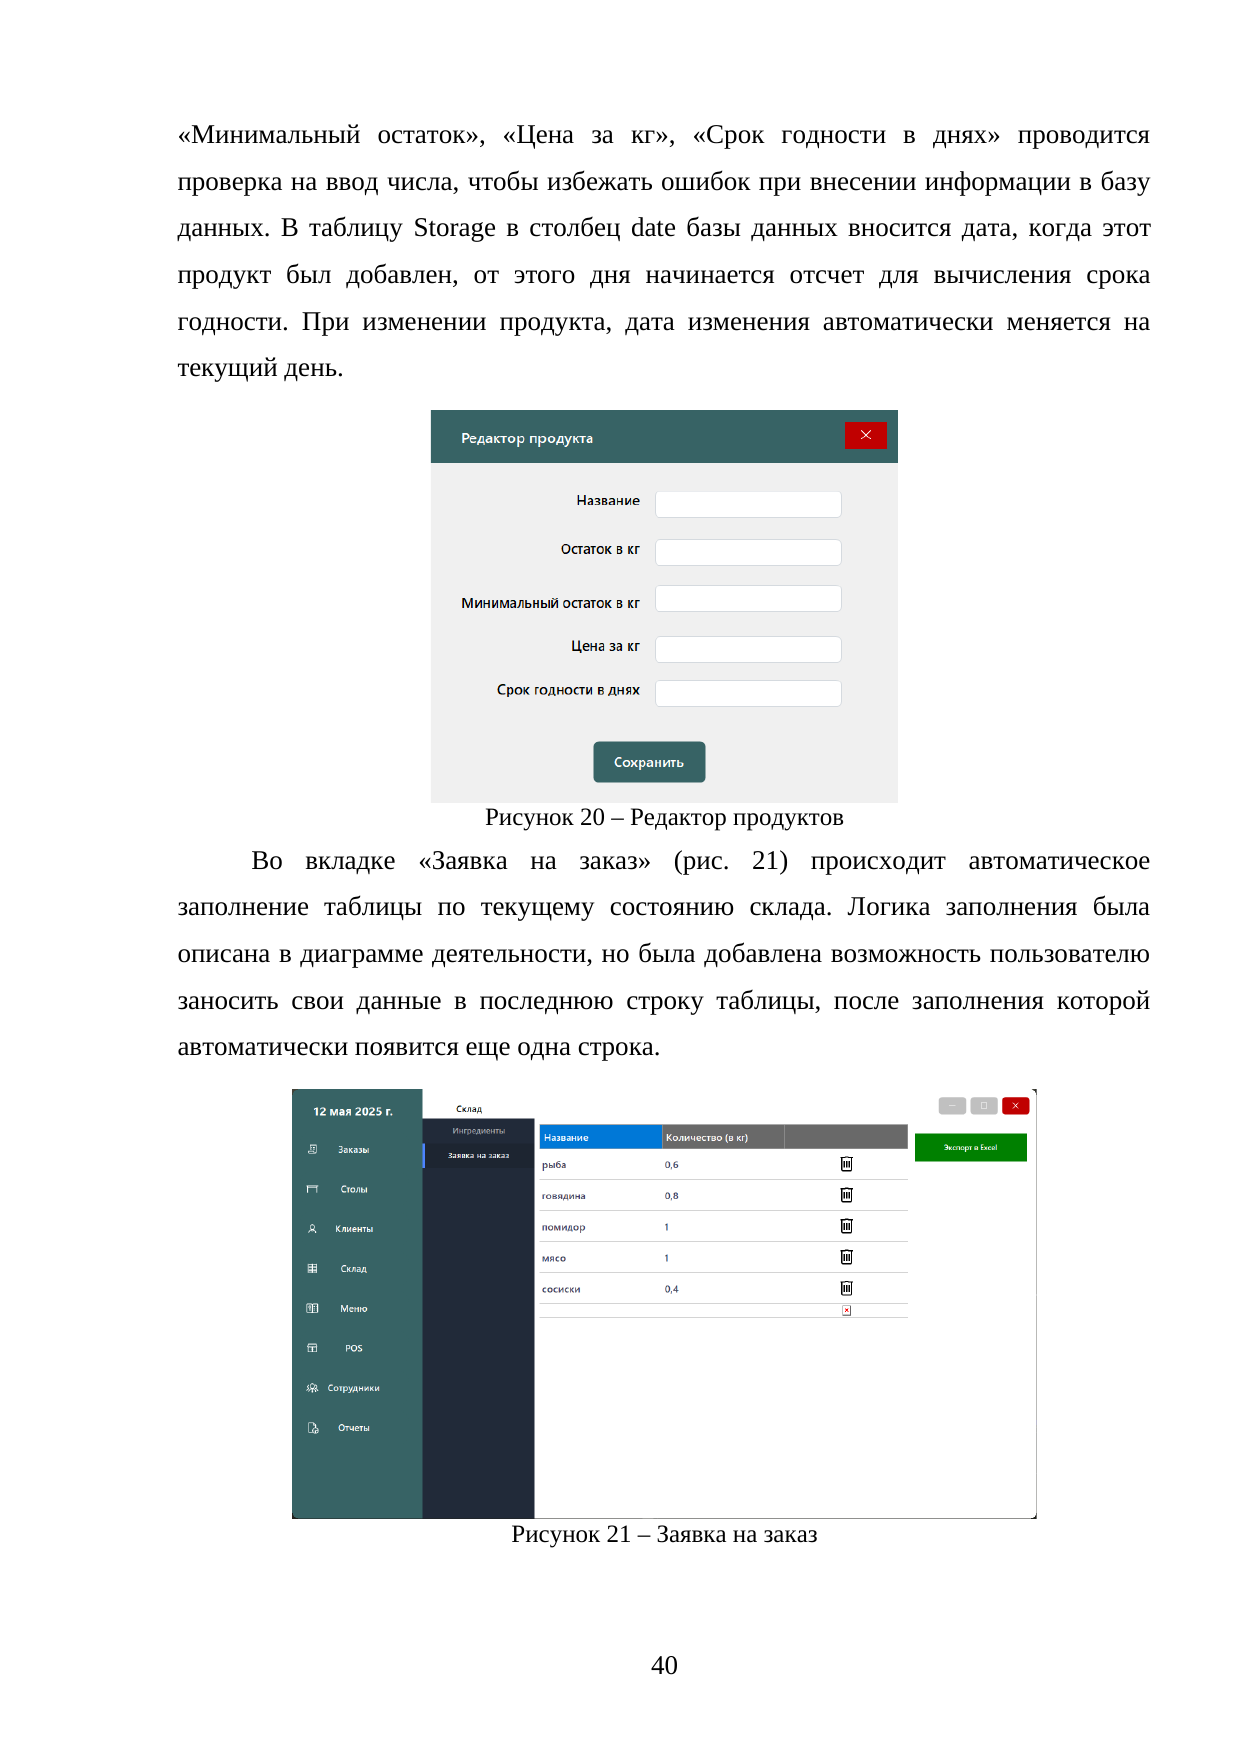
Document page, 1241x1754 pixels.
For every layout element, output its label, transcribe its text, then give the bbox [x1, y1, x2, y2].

text Во вкладке «Заявка на заказ» (рис. 21) происходит автоматическое заполнение таблицы по текущему состоянию склада. Логика заполнения была описана в диаграмме деятельности, но была добавлена возможность пользователю заносить свои данные в последнюю строку таблицы, после заполнения которой автоматически появится еще одна строка. [177, 844, 1152, 1062]
picture [292, 1089, 1037, 1519]
text Рисунок 20 – Редактор продуктов [177, 802, 1152, 831]
text Рисунок 21 – Заявка на заказ [177, 1519, 1152, 1548]
picture [430, 410, 898, 803]
